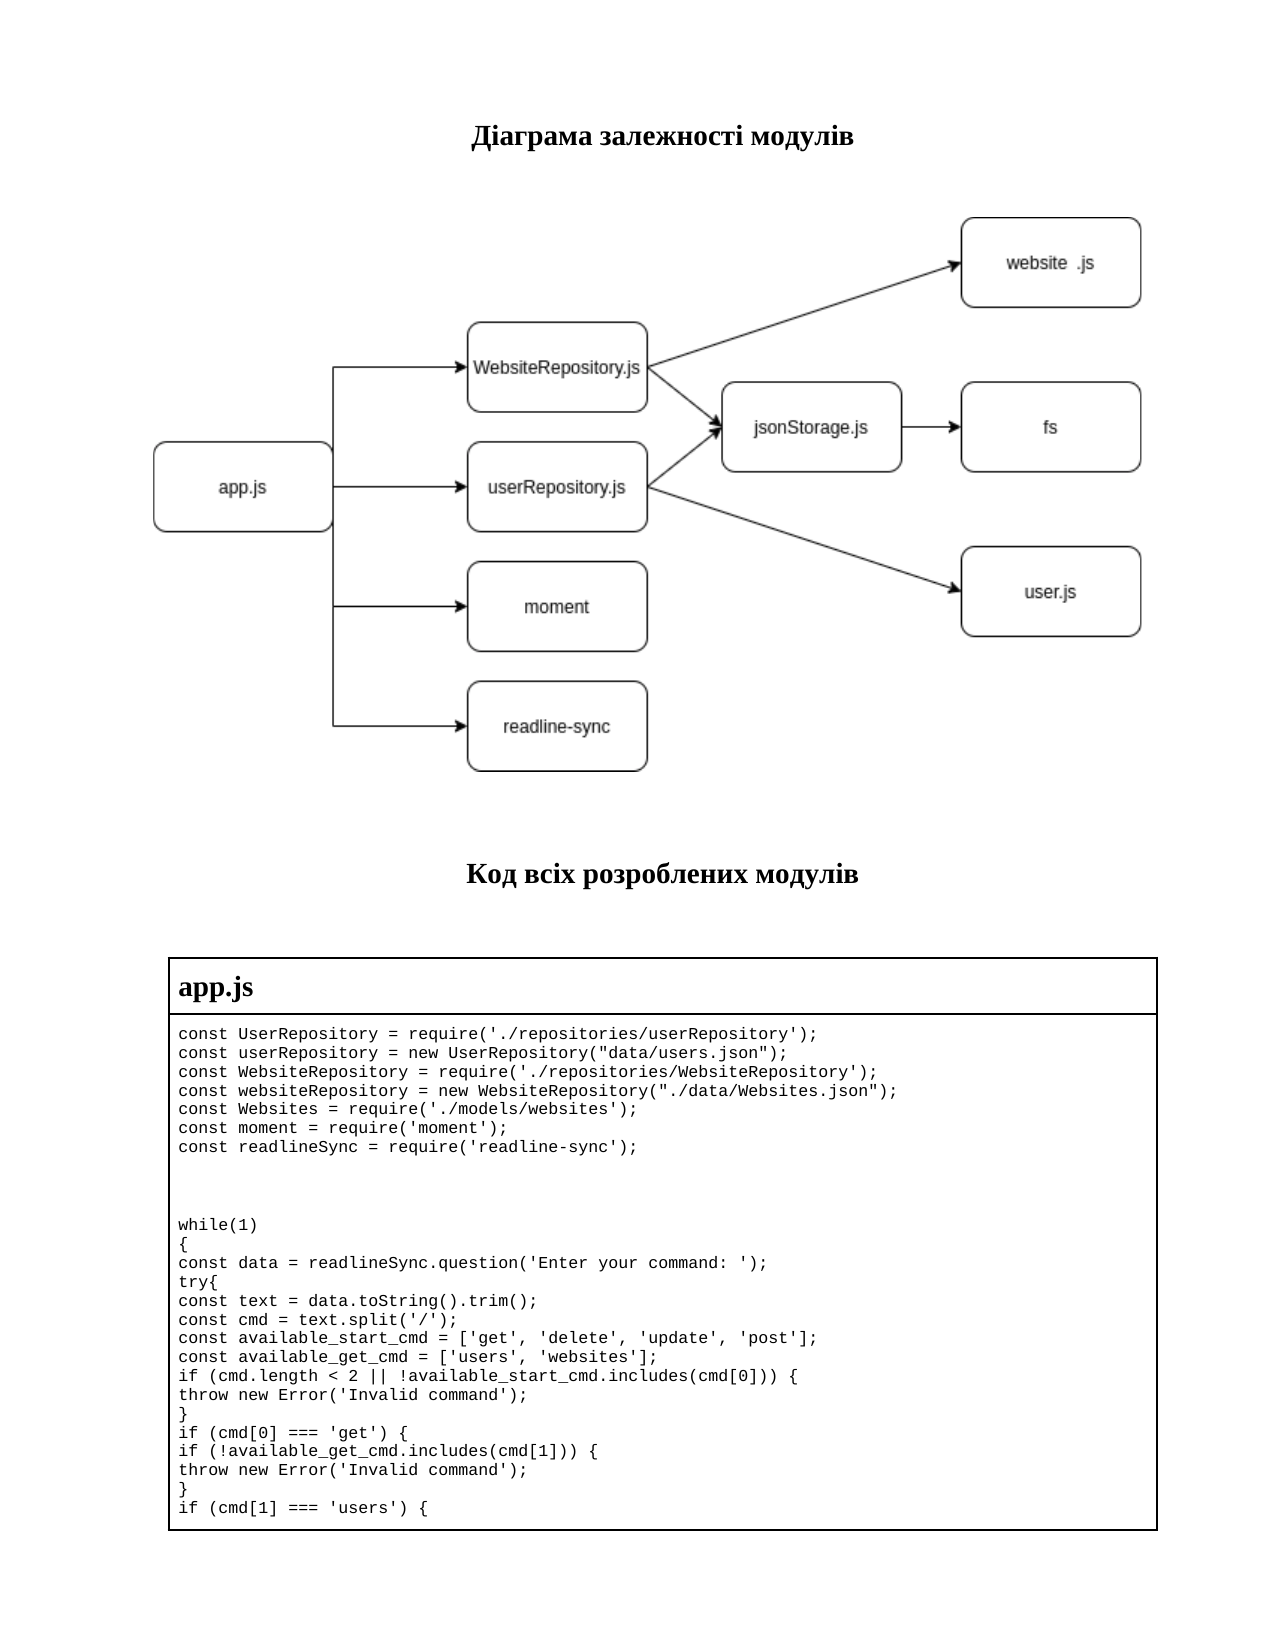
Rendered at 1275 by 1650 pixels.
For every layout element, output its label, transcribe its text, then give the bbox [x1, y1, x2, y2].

text Код всіх розроблених модулів [169, 856, 1157, 889]
text Діаграма залежності модулів [169, 118, 1157, 152]
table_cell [170, 1015, 1156, 1529]
table_header app.js [170, 959, 1156, 1013]
picture [153, 217, 1142, 772]
